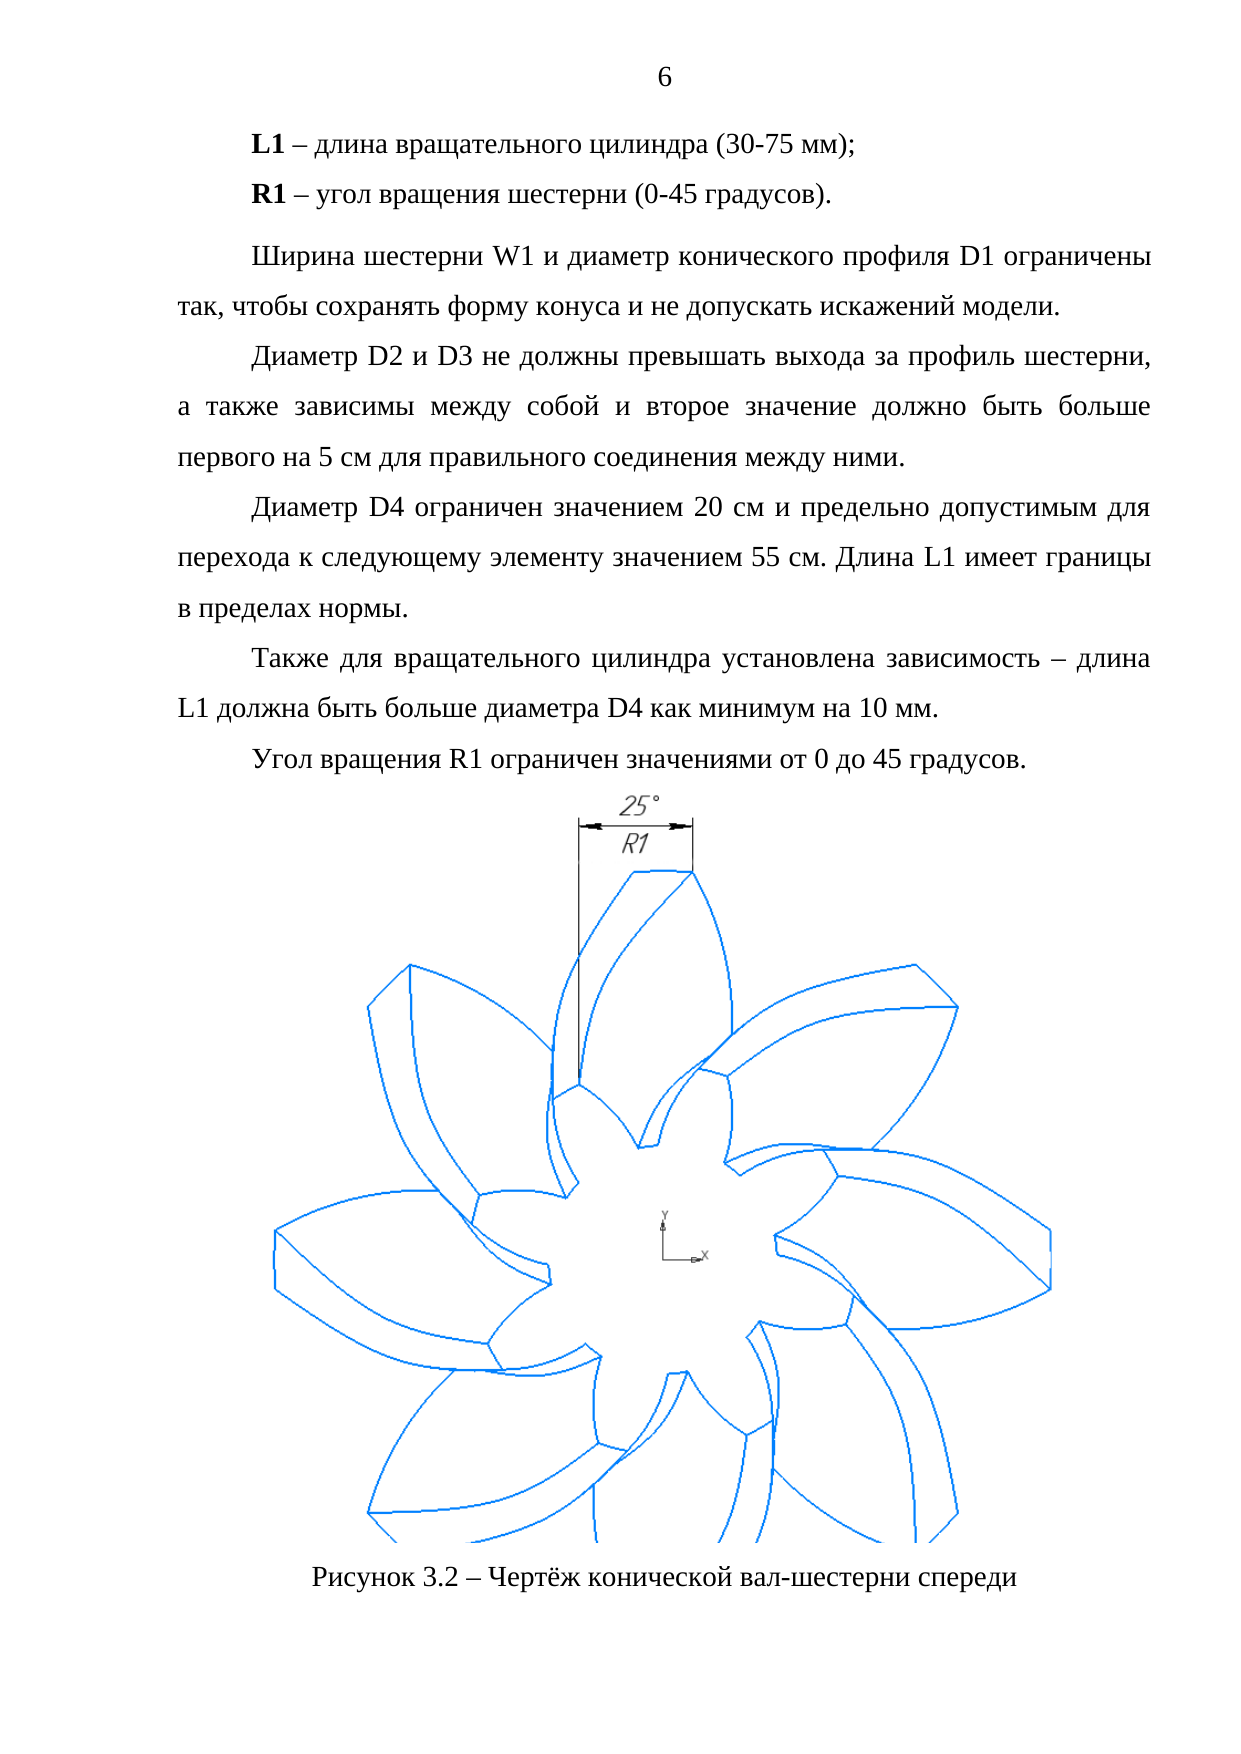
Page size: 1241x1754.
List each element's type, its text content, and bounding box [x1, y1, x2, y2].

text R1 – угол вращения шестерни (0-45 градусов). [177, 176, 1152, 210]
text Ширина шестерни W1 и диаметр конического профиля D1 ограничены так, чтобы сохранять форму конуса и не допускать искажений модели. [177, 238, 1152, 321]
text Угол вращения R1 ограничен значениями от 0 до 45 градусов. [177, 741, 1152, 774]
text L1 – длина вращательного цилиндра (30-75 мм); [177, 126, 1152, 160]
text Рисунок 3.2 – Чертёж конической вал-шестерни спереди [177, 1559, 1152, 1593]
picture [265, 791, 1064, 1543]
text Диаметр D2 и D3 не должны превышать выхода за профиль шестерни, а также зависимы между собой и второе значение должно быть больше первого на 5 см для правильного соединения между ними. [177, 338, 1152, 472]
text Диаметр D4 ограничен значением 20 см и предельно допустимым для перехода к следующему элементу значением 55 см. Длина L1 имеет границы в пределах нормы. [177, 489, 1152, 623]
text Также для вращательного цилиндра установлена зависимость – длина L1 должна быть больше диаметра D4 как минимум на 10 мм. [177, 640, 1152, 724]
